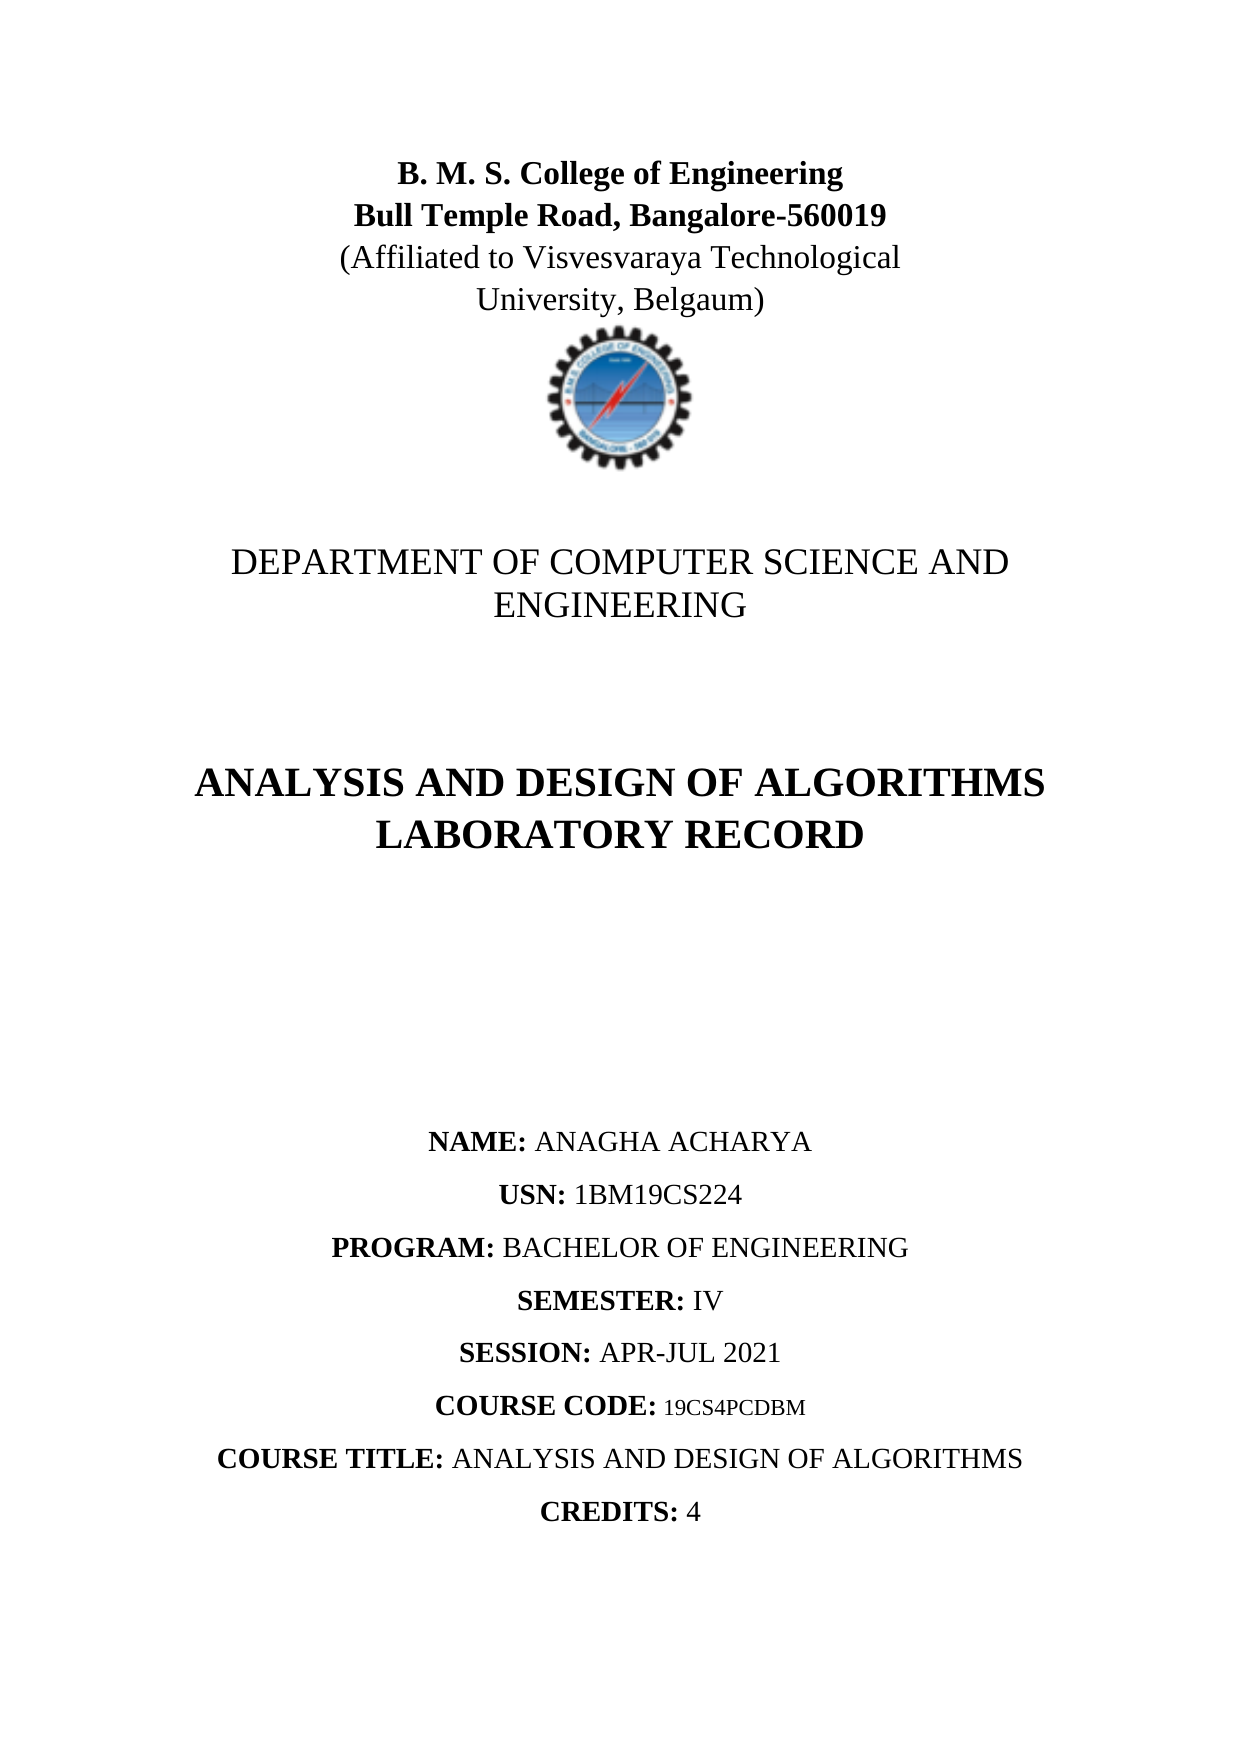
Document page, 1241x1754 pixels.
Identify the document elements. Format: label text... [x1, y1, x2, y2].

text Bull Temple Road, Bangalore-560019 [150, 195, 1090, 233]
text SESSION: APR-JUL 2021 [150, 1335, 1090, 1369]
text PROGRAM: BACHELOR OF ENGINEERING [150, 1230, 1090, 1263]
text USN: 1BM19CS224 [150, 1177, 1090, 1211]
text B. M. S. College of Engineering [150, 153, 1090, 192]
text University, Belgaum) [150, 279, 1090, 317]
text (Affiliated to Visvesvaraya Technological [150, 237, 1090, 275]
text COURSE TITLE: ANALYSIS AND DESIGN OF ALGORITHMS [150, 1441, 1090, 1474]
text DEPARTMENT OF COMPUTER SCIENCE AND ENGINEERING [150, 539, 1090, 626]
text NAME: ANAGHA ACHARYA [150, 1124, 1090, 1158]
text CREDITS: 4 [150, 1494, 1090, 1527]
picture [542, 320, 698, 476]
text ANALYSIS AND DESIGN OF ALGORITHMS LABORATORY RECORD [150, 757, 1090, 857]
text SEMESTER: IV [150, 1283, 1090, 1316]
text COURSE CODE: 19CS4PCDBM [150, 1388, 1090, 1422]
